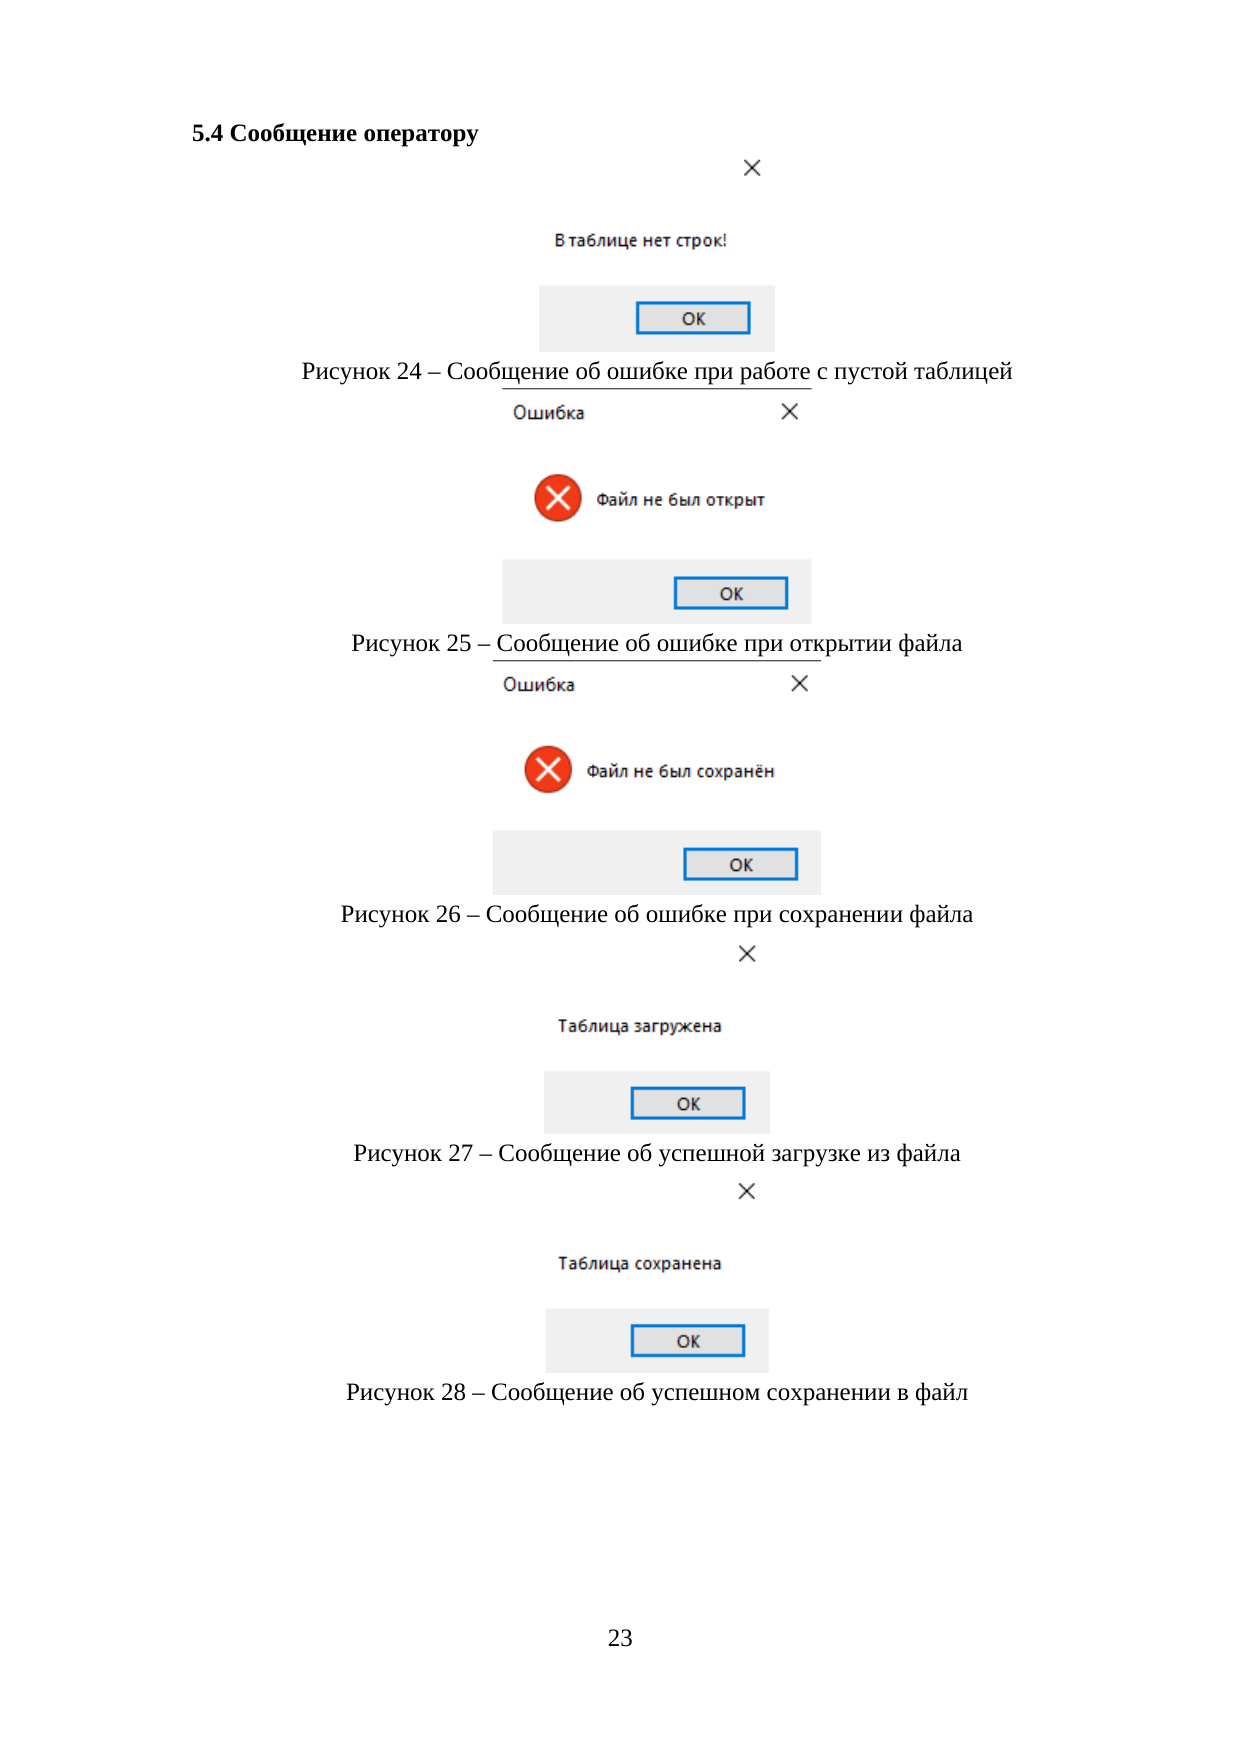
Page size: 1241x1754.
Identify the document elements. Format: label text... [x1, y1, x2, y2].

text Рисунок 26 – Сообщение об ошибке при сохранении файла [118, 899, 1122, 928]
text Рисунок 28 – Сообщение об успешном сохранении в файл [118, 1377, 1122, 1406]
picture [539, 146, 775, 352]
text Рисунок 24 – Сообщение об ошибке при работе с пустой таблицей [118, 356, 1122, 385]
subtitle 5.4 Сообщение оператору [118, 118, 1122, 147]
picture [543, 932, 771, 1134]
text Рисунок 25 – Сообщение об ошибке при открытии файла [118, 628, 1122, 656]
picture [545, 1171, 769, 1373]
picture [492, 660, 822, 895]
text Рисунок 27 – Сообщение об успешной загрузке из файла [118, 1138, 1122, 1167]
picture [502, 388, 812, 624]
